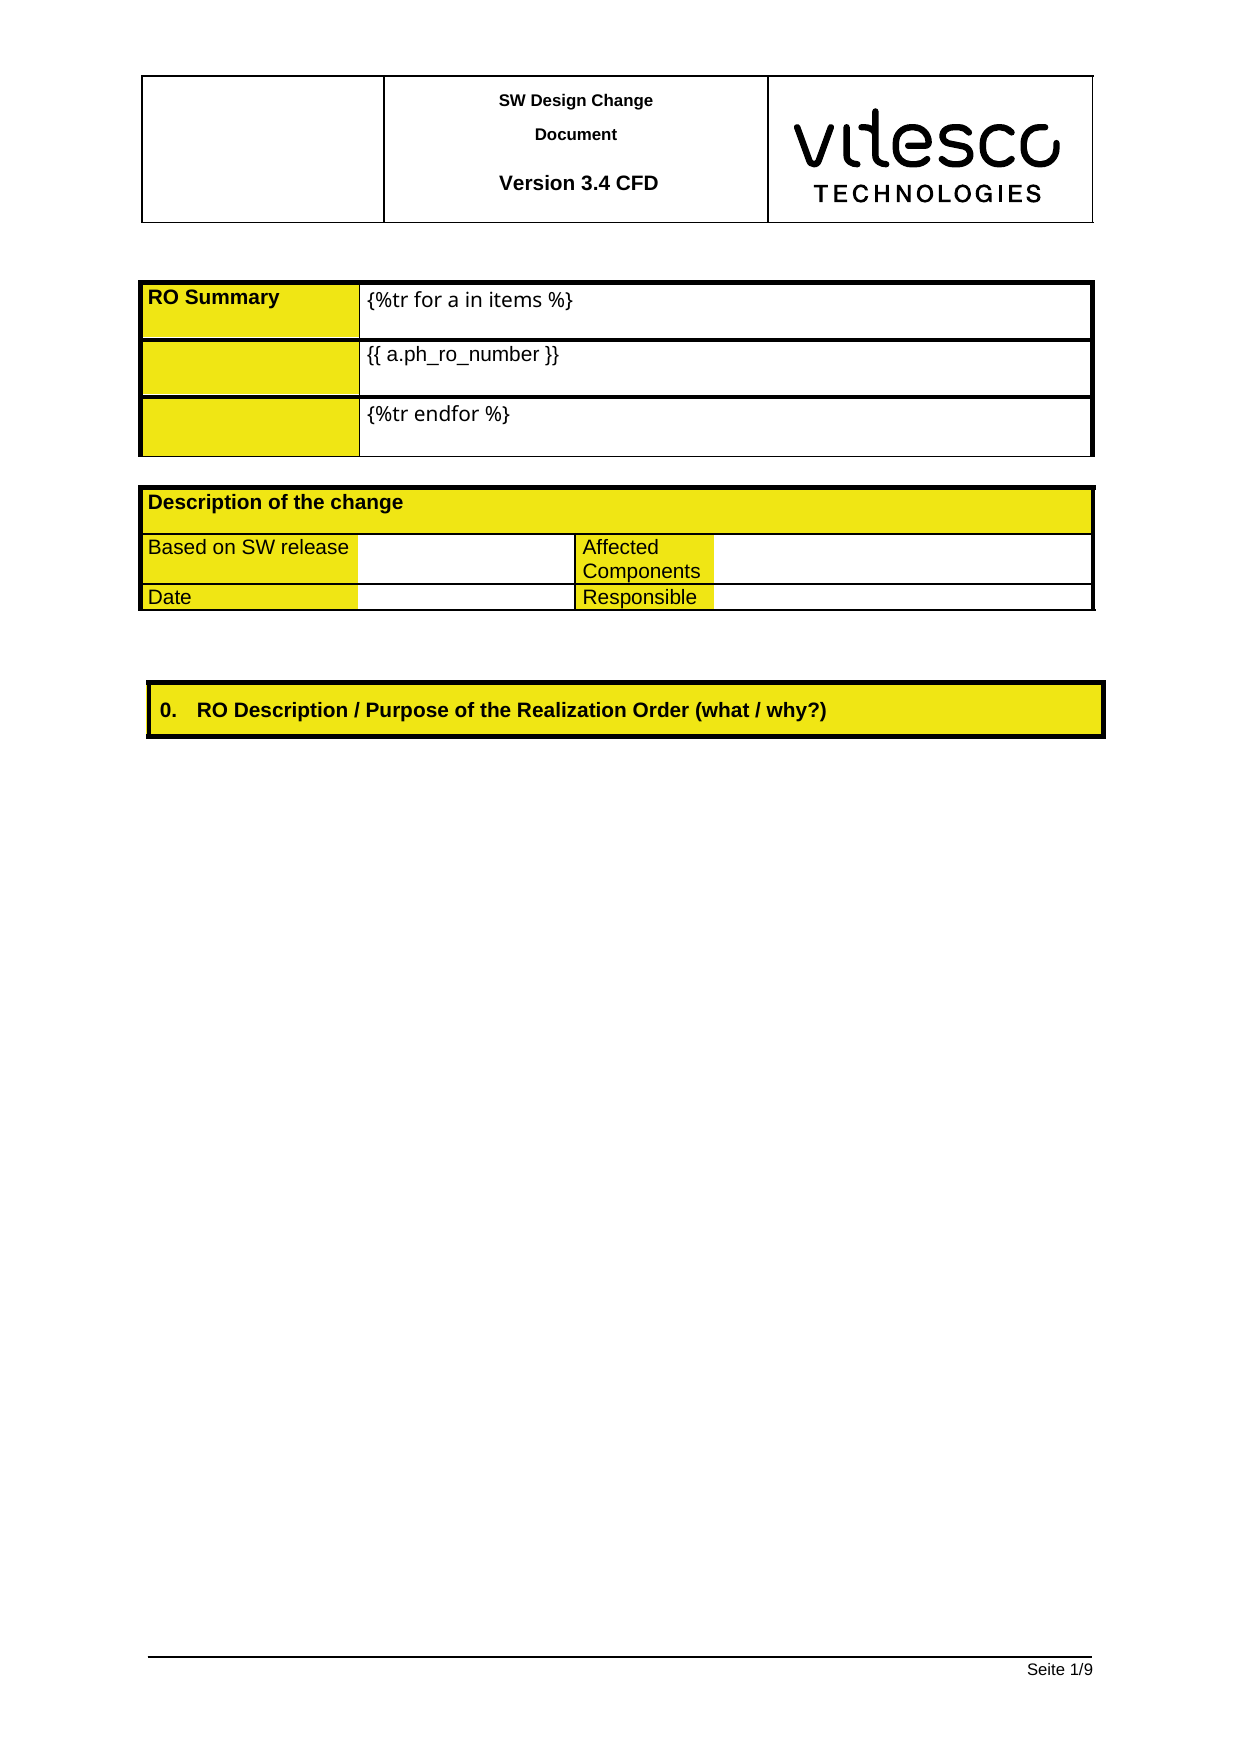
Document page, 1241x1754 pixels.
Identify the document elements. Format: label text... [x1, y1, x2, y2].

table_header {%tr for a in items %} [360, 285, 1090, 337]
subtitle RO Description / Purpose of the Realization Order (what / why?) [151, 685, 1101, 734]
table_cell Based on SW release [143, 535, 358, 583]
table_cell Responsible [576, 585, 714, 609]
table_cell [143, 399, 359, 456]
table_cell [359, 535, 574, 583]
table_header RO Summary [143, 285, 359, 337]
table_header Description of the change [143, 490, 1091, 533]
table_cell [714, 535, 1091, 583]
table_cell [714, 585, 1091, 609]
table_cell Date [143, 585, 358, 609]
table_cell [359, 585, 574, 609]
table_cell {%tr endfor %} [360, 399, 1090, 456]
table_cell Affected Components [576, 535, 714, 583]
table_cell [143, 342, 359, 394]
table_cell {{ a.ph_ro_number }} [360, 342, 1090, 394]
